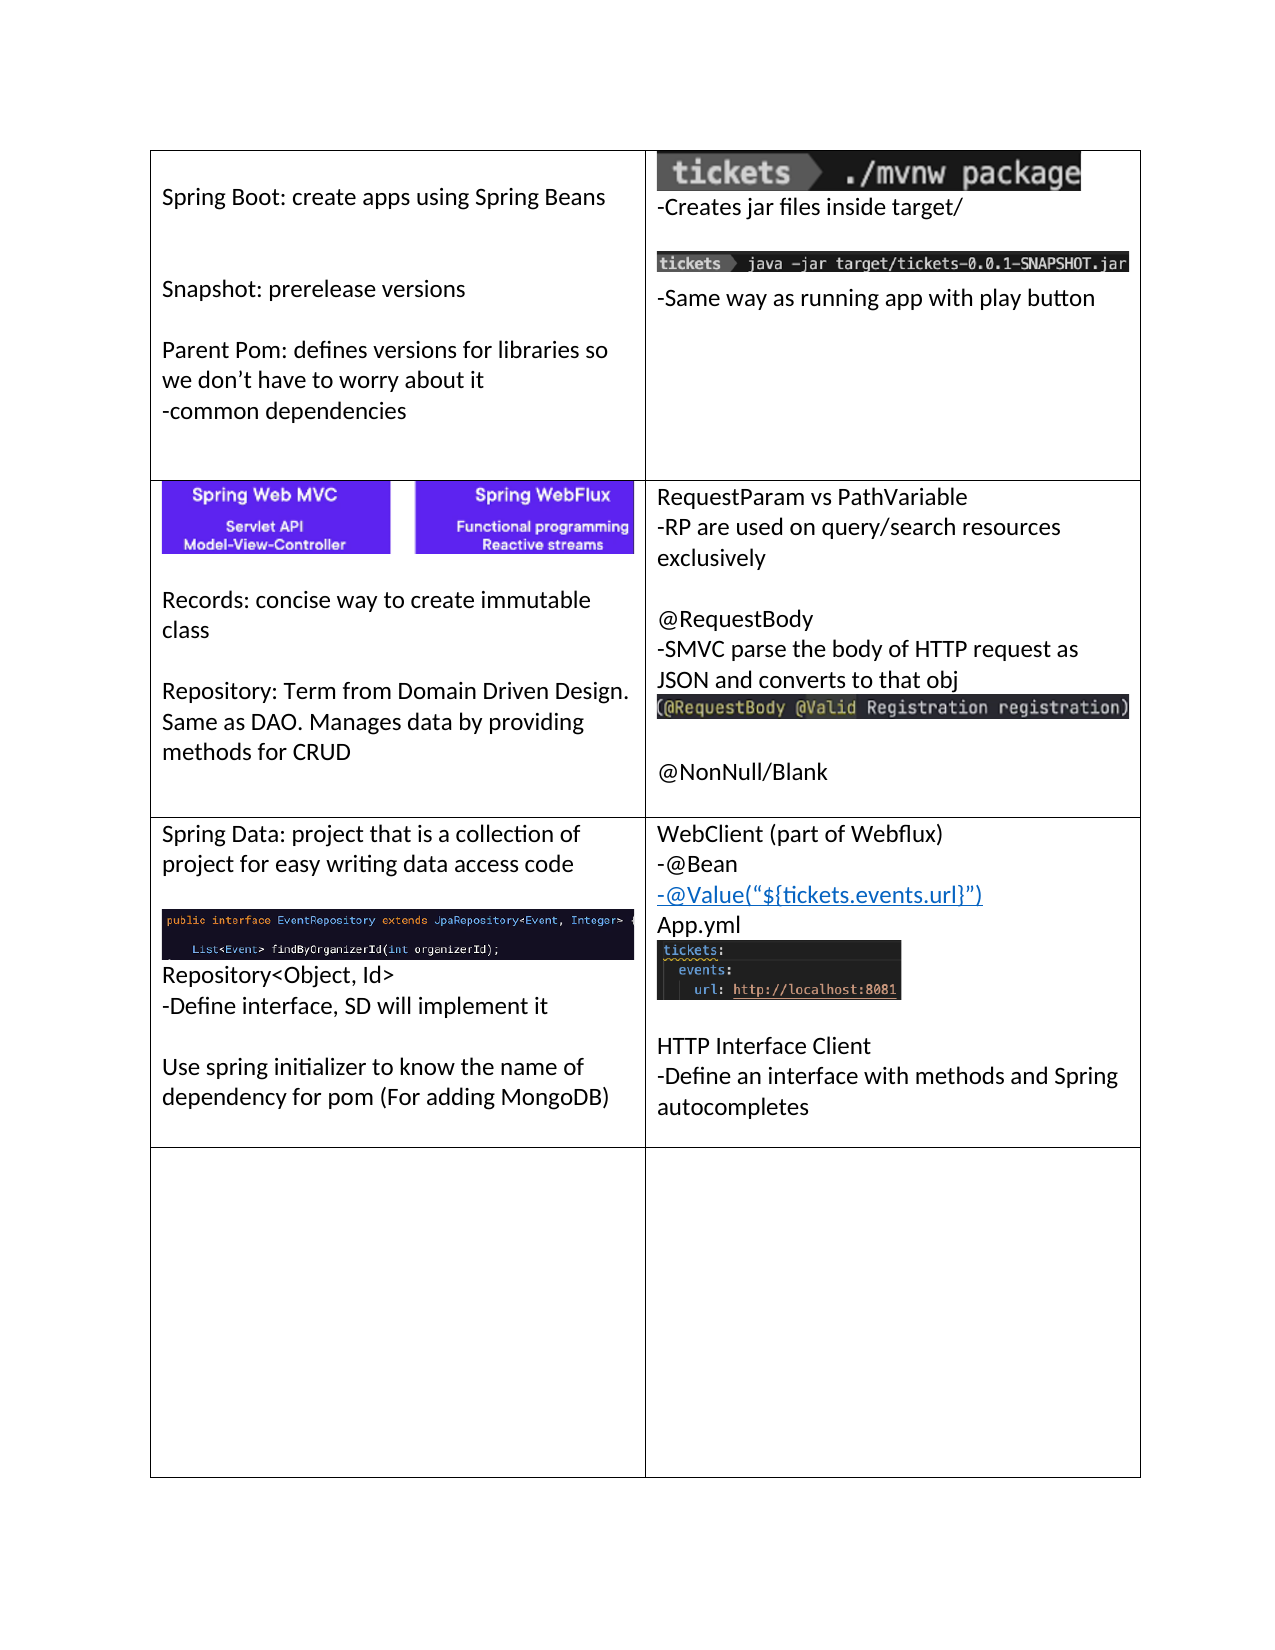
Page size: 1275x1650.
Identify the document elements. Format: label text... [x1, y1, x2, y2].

table_cell RequestParam vs PathVariable -RP are used on query/search resources exclusively @RequestBody -SMVC parse the body of HTTP request as JSON and converts to that obj @NonNull/Blank [646, 481, 1140, 817]
picture [656, 251, 1130, 272]
table_cell Spring Data: project that is a collection of project for easy writing data access code Repository<Object, Id> -Define interface, SD will implement it Use spring initializer to know the name of dependency for pom (For adding MongoDB) [151, 818, 645, 1147]
picture [161, 481, 635, 554]
table_cell Records: concise way to create immutable class Repository: Term from Domain Driven Design. Same as DAO. Manages data by providing methods for CRUD [151, 481, 645, 817]
table_cell WebClient (part of Webflux) -@Bean -@Value(“${tickets.events.url}”) App.yml HTTP Interface Client -Define an interface with methods and Spring autocompletes [646, 818, 1140, 1147]
table_cell [151, 1148, 645, 1477]
picture [656, 940, 902, 1000]
picture [161, 909, 635, 960]
table_header -Creates jar files inside target/ -Same way as running app with play button [646, 151, 1140, 480]
table_header Spring Boot: create apps using Spring Beans Snapshot: prerelease versions Parent Pom: defines versions for libraries so we don’t have to worry about it -common dependencies [151, 151, 645, 480]
picture [656, 151, 1082, 191]
picture [656, 694, 1130, 719]
table_cell [646, 1148, 1140, 1477]
